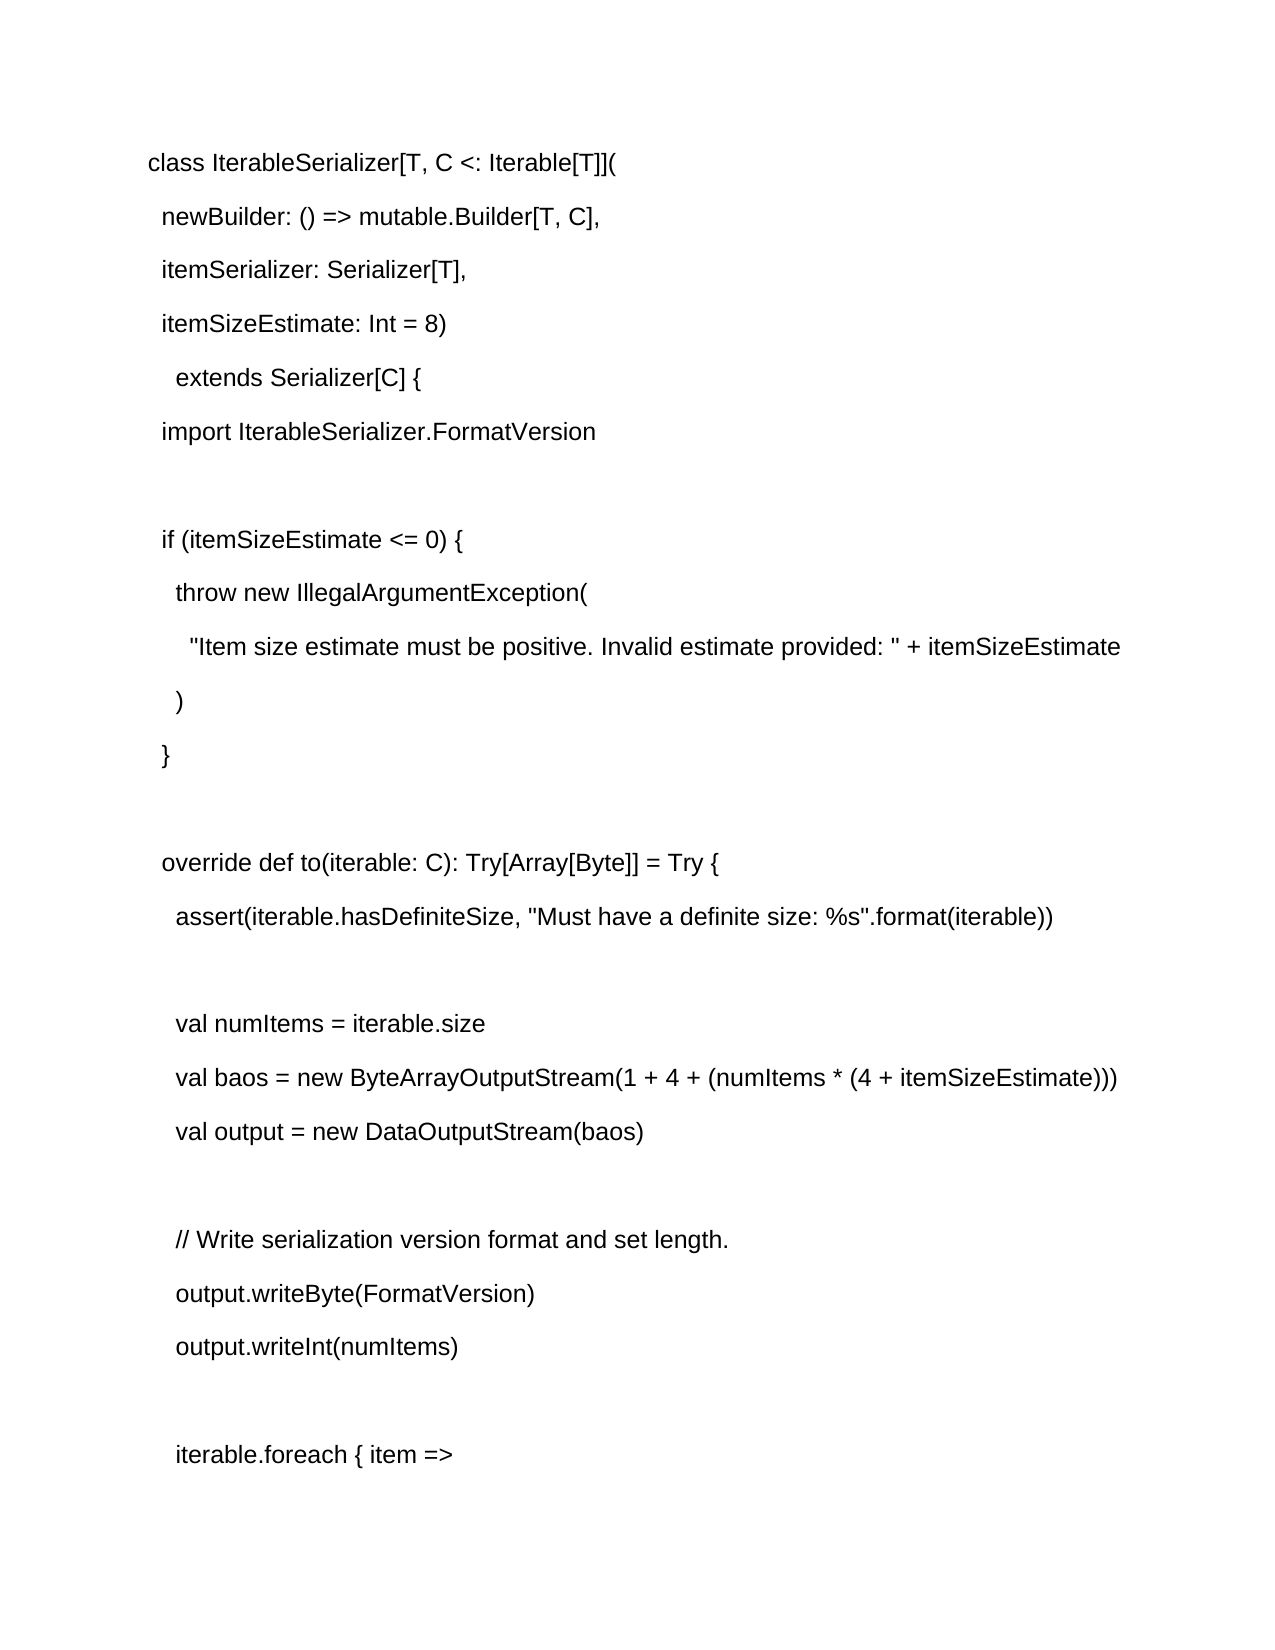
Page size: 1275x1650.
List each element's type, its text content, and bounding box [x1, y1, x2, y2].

text newBuilder: () => mutable.Builder[T, C], [148, 201, 1127, 230]
text ) [148, 686, 1127, 715]
text assert(iterable.hasDefiniteSize, "Must have a definite size: %s".format(iterable)) [148, 902, 1127, 930]
text if (itemSizeEstimate <= 0) { [148, 524, 1127, 553]
text itemSerializer: Serializer[T], [148, 255, 1127, 284]
text // Write serialization version format and set length. [148, 1225, 1127, 1253]
text iterable.foreach { item => [148, 1440, 1127, 1469]
text val output = new DataOutputStream(baos) [148, 1117, 1127, 1146]
text output.writeInt(numItems) [148, 1332, 1127, 1361]
text extends Serializer[C] { [148, 363, 1127, 392]
text val numItems = iterable.size [148, 1009, 1127, 1038]
text output.writeByte(FormatVersion) [148, 1278, 1127, 1307]
text itemSizeEstimate: Int = 8) [148, 309, 1127, 338]
text throw new IllegalArgumentException( [148, 578, 1127, 607]
text import IterableSerializer.FormatVersion [148, 417, 1127, 446]
text override def to(iterable: C): Try[Array[Byte]] = Try { [148, 848, 1127, 876]
text "Item size estimate must be positive. Invalid estimate provided: " + itemSizeEstimate [148, 632, 1127, 661]
text class IterableSerializer[T, C <: Iterable[T]]( [148, 148, 1127, 176]
text val baos = new ByteArrayOutputStream(1 + 4 + (numItems * (4 + itemSizeEstimate))) [148, 1063, 1127, 1092]
text } [148, 740, 1127, 769]
